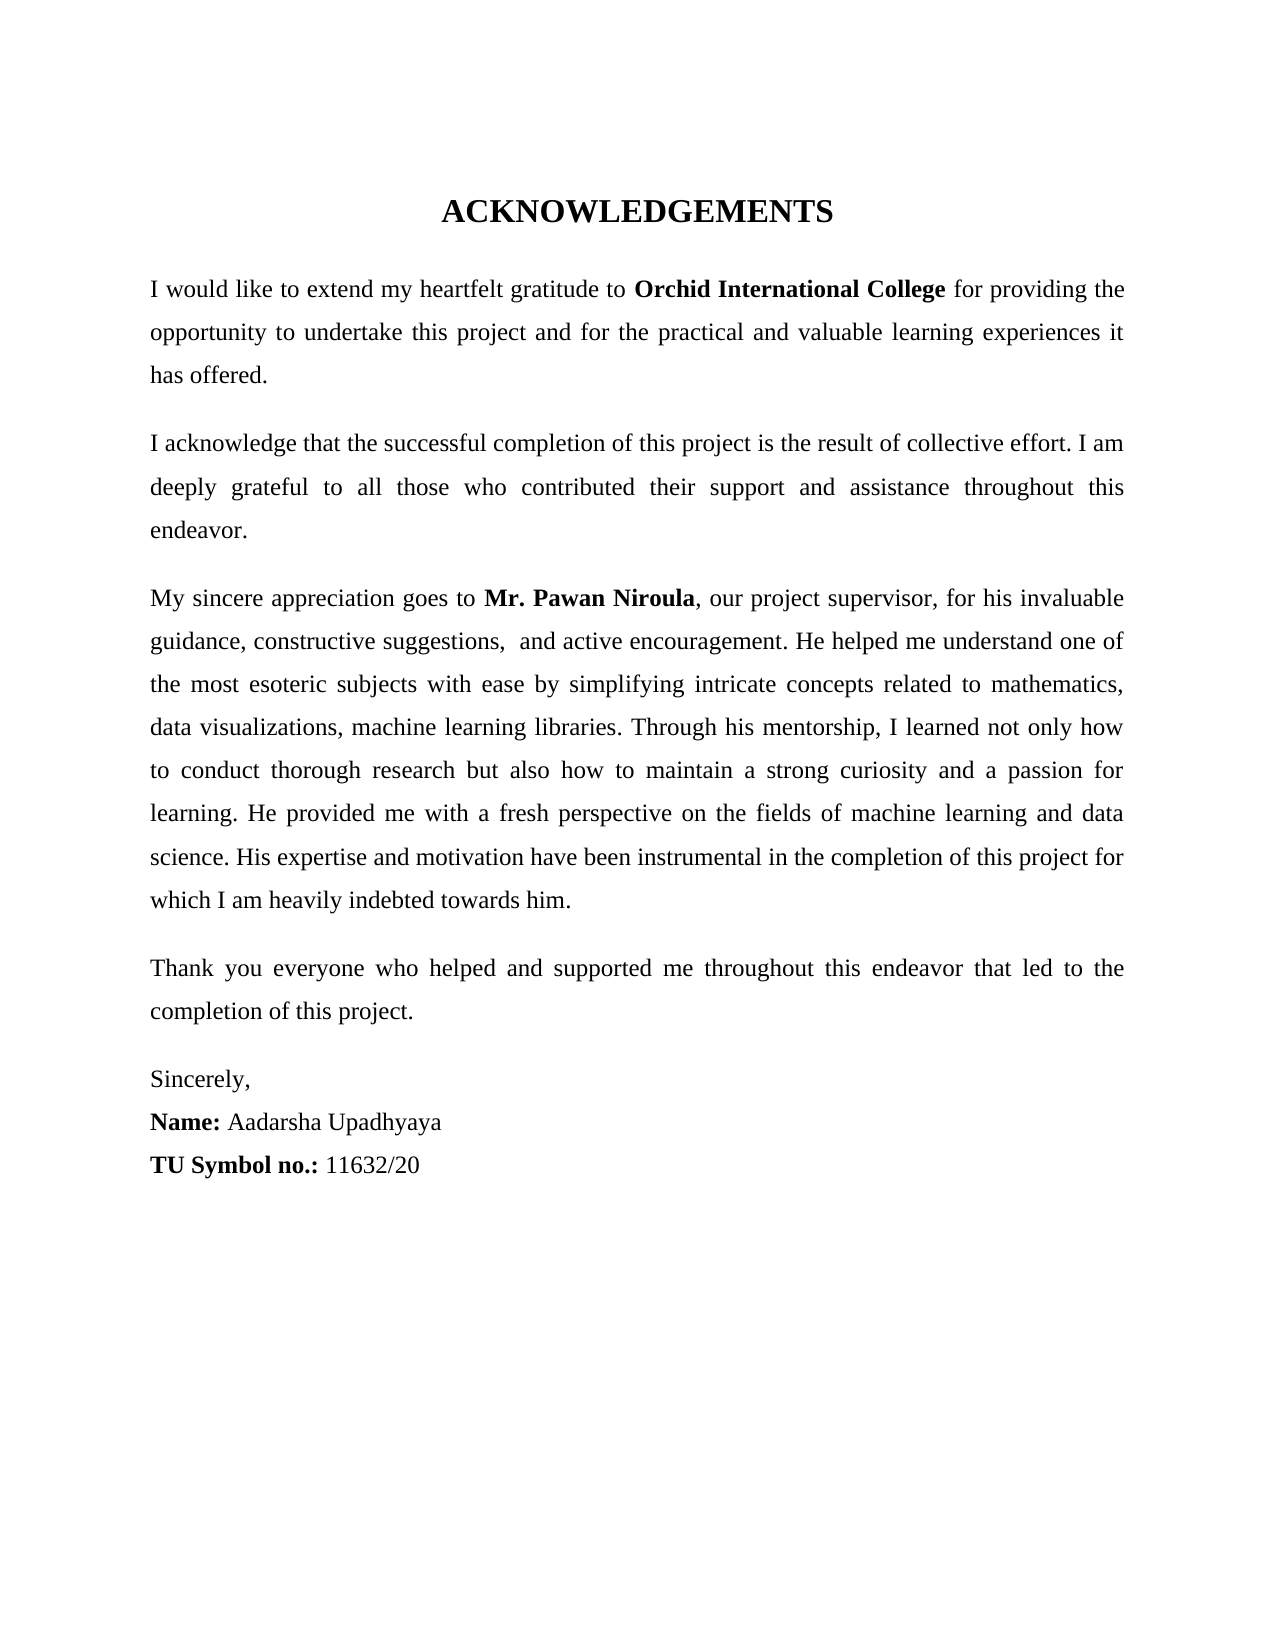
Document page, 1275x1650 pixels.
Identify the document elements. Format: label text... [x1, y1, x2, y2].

subtitle ACKNOWLEDGEMENTS [150, 192, 1125, 230]
text I would like to extend my heartfelt gratitude to Orchid International College for providing the opportunity to undertake this project and for the practical and valuable learning experiences it has offered. [150, 274, 1125, 389]
text Thank you everyone who helped and supported me throughout this endeavor that led to the completion of this project. [150, 953, 1125, 1025]
text I acknowledge that the successful completion of this project is the result of collective effort. I am deeply grateful to all those who contributed their support and assistance throughout this endeavor. [150, 428, 1125, 543]
text Sincerely, [150, 1064, 1125, 1093]
text My sincere appreciation goes to Mr. Pawan Niroula, our project supervisor, for his invaluable guidance, constructive suggestions, and active encouragement. He helped me understand one of the most esoteric subjects with ease by simplifying intricate concepts related to mathematics, data visualizations, machine learning libraries. Through his mentorship, I learned not only how to conduct thorough research but also how to maintain a strong curiosity and a passion for learning. He provided me with a fresh perspective on the fields of machine learning and data science. His expertise and motivation have been instrumental in the completion of this project for which I am heavily indebted towards him. [150, 583, 1125, 913]
text Name: Aadarsha Upadhyaya [150, 1107, 1125, 1136]
text TU Symbol no.: 11632/20 [150, 1150, 1125, 1179]
